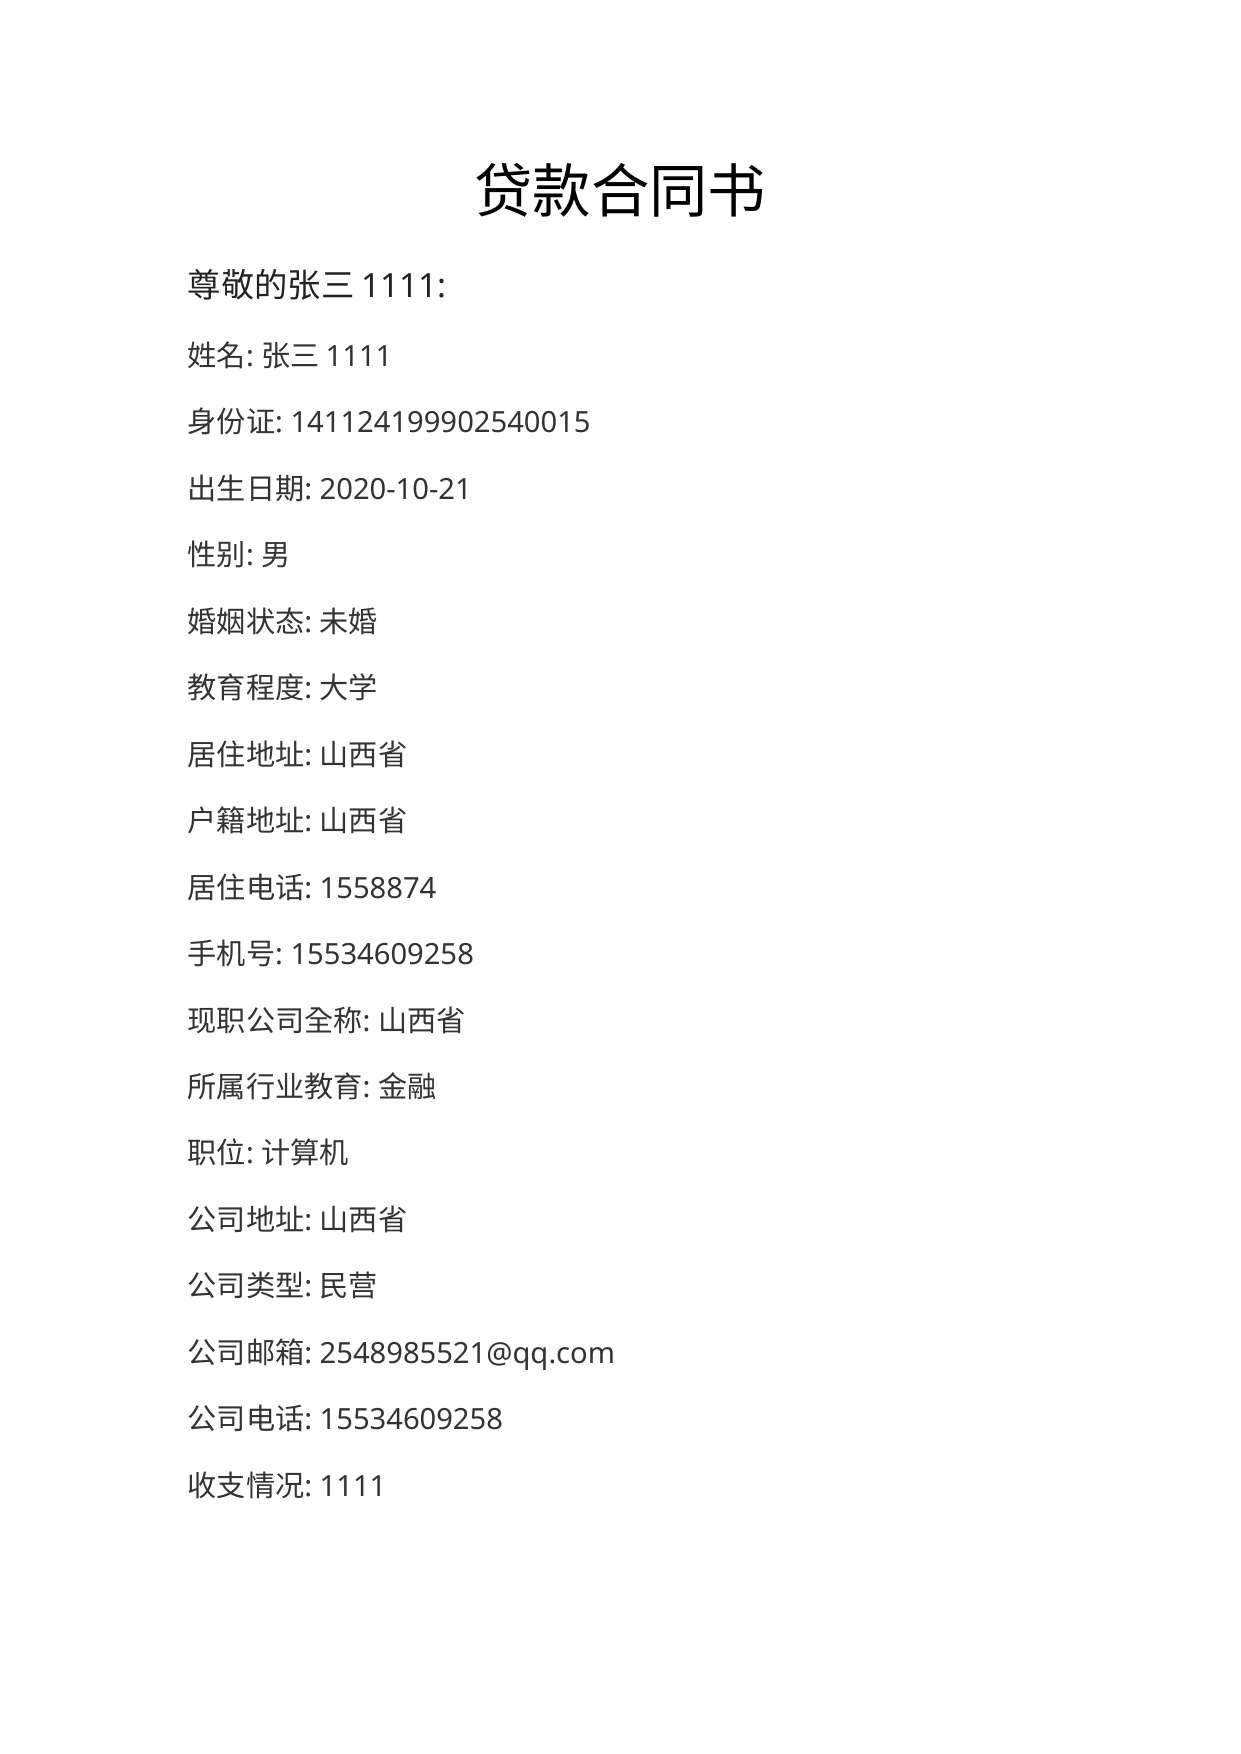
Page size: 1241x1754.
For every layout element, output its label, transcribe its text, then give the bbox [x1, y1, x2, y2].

text 职位: 计算机 [187, 1133, 1053, 1172]
text 所属行业教育: 金融 [187, 1066, 1053, 1106]
text 手机号: 15534609258 [187, 933, 1053, 973]
text 现职公司全称: 山西省 [187, 1000, 1053, 1039]
text 公司类型: 民营 [187, 1266, 1053, 1305]
text 居住电话: 1558874 [187, 867, 1053, 907]
text 公司邮箱: 2548985521@qq.com [187, 1332, 1053, 1372]
text 户籍地址: 山西省 [187, 800, 1053, 840]
text 收支情况: 1111 [187, 1465, 1053, 1505]
text 姓名: 张三1111 [187, 335, 1053, 375]
text 公司地址: 山西省 [187, 1199, 1053, 1239]
text 贷款合同书 [187, 150, 1053, 229]
text 公司电话: 15534609258 [187, 1398, 1053, 1438]
text 尊敬的张三1111: [187, 262, 1053, 308]
text 身份证: 141124199902540015 [187, 402, 1053, 441]
text 性别: 男 [187, 534, 1053, 574]
text 出生日期: 2020-10-21 [187, 468, 1053, 508]
text 教育程度: 大学 [187, 667, 1053, 707]
text 居住地址: 山西省 [187, 734, 1053, 774]
text 婚姻状态: 未婚 [187, 601, 1053, 641]
